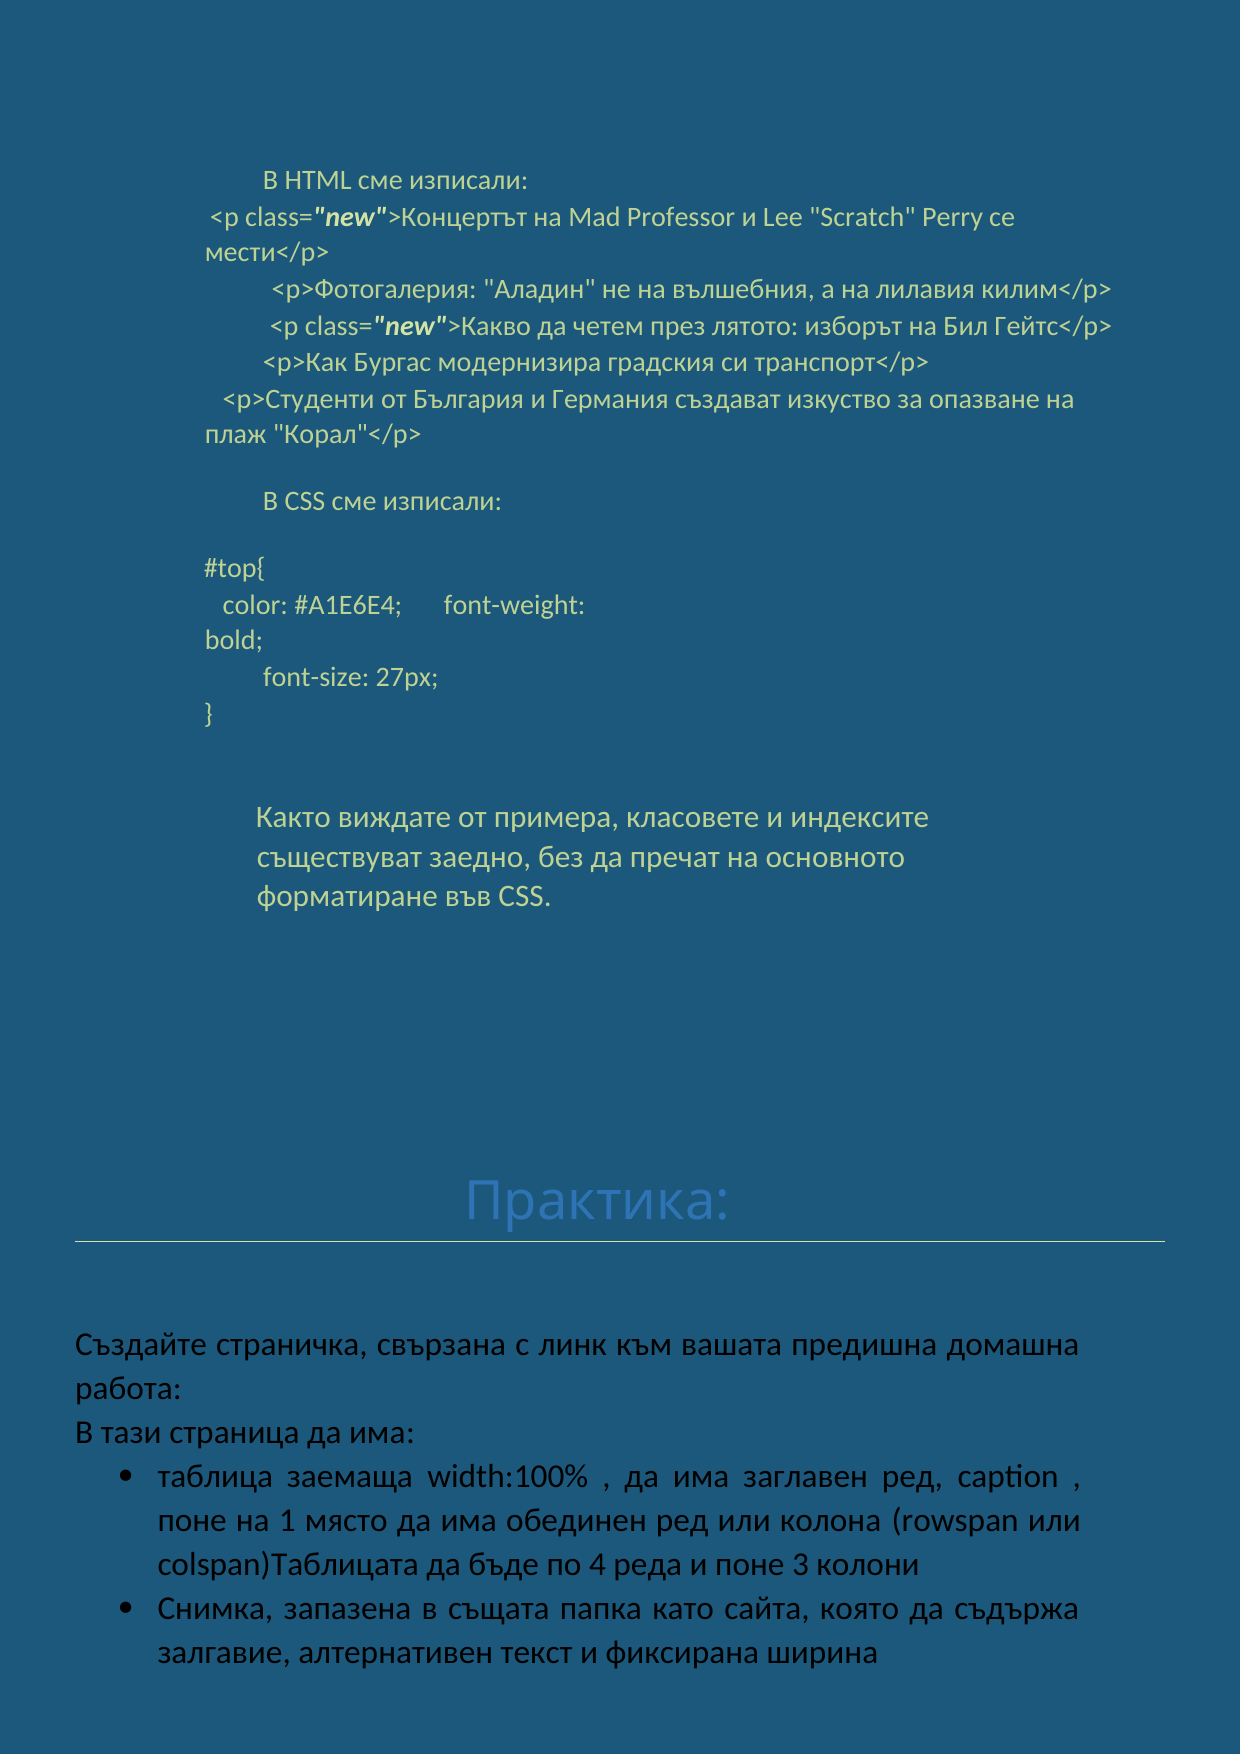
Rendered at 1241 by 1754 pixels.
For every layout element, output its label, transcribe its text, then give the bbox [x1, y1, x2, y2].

text <p class="new">Какво да четем през лятото: изборът на Бил Гейтс</p> [75, 307, 1119, 342]
list таблица заемаща width:100% , да има заглавен ред, caption , поне на 1 място да има обединен ред или колона (rowspan или colspan)Таблицата да бъде по 4 реда и поне 3 колони [120, 1455, 1081, 1584]
text В тази страница да има: [75, 1411, 1081, 1452]
text #top{ [203, 550, 1119, 585]
text } [203, 696, 1119, 730]
text В CSS сме изписали: [75, 483, 1119, 518]
text <p>Студенти от България и Германия създават изкуство за опазване на плаж "Корал"</p> [203, 381, 1119, 451]
text Създайте страничка, свързана с линк към вашата предишна домашна работа: [75, 1323, 1081, 1408]
text Както виждате от примера, класовете и индексите съществуват заедно, без да пречат на основното форматиране във CSS. [256, 798, 986, 914]
text <p>Как Бургас модернизира градския си транспорт</p> [75, 344, 1119, 379]
text <p class="new">Концертът на Mad Professor и Lee "Scratch" Perry се мести</p> [203, 199, 1119, 268]
subtitle Практика: [75, 1161, 1119, 1235]
text В HTML сме изписали: [75, 162, 1119, 196]
text <p>Фотогалерия: "Аладин" не на вълшебния, а на лилавия килим</p> [75, 271, 1119, 305]
list Снимка, запазена в същата папка като сайта, която да съдържа залгавие, алтернативен текст и фиксирана ширина [120, 1587, 1081, 1672]
text color: #A1E6E4; font-weight: bold; [203, 587, 594, 657]
text font-size: 27px; [75, 659, 1119, 693]
